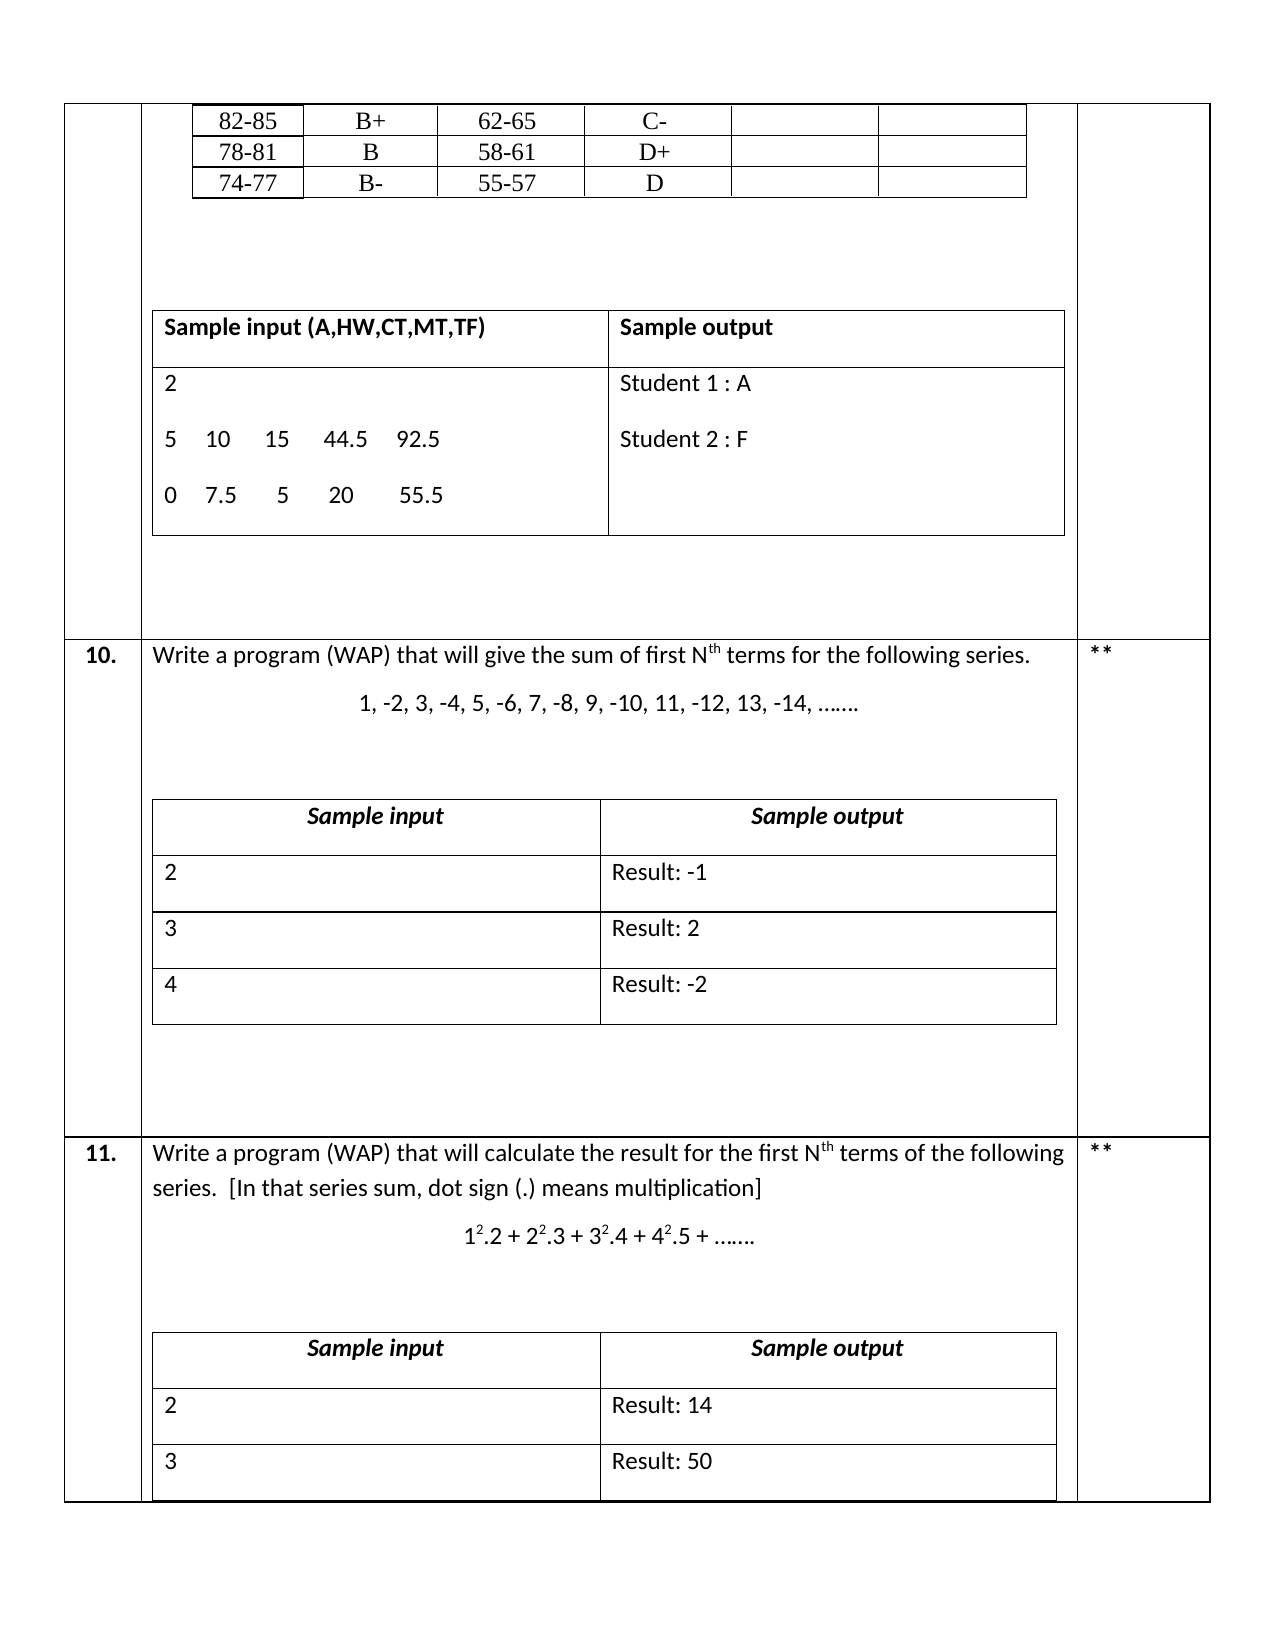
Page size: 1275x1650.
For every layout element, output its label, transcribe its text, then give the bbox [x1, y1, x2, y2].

table_cell [65, 640, 141, 1136]
table_cell [65, 1138, 141, 1501]
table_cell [142, 104, 1077, 639]
table_cell [65, 104, 141, 639]
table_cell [142, 1138, 1077, 1501]
table_cell ** [1078, 1138, 1209, 1501]
table_cell Write a program (WAP) that will give the sum of first Nth terms for the following series. 1, -2, 3, -4, 5, -6, 7, -8, 9, -10, 11, -12, 13, -14, ……. [142, 640, 1077, 1136]
table_cell * [1078, 104, 1209, 639]
table_cell ** [1078, 640, 1209, 1136]
